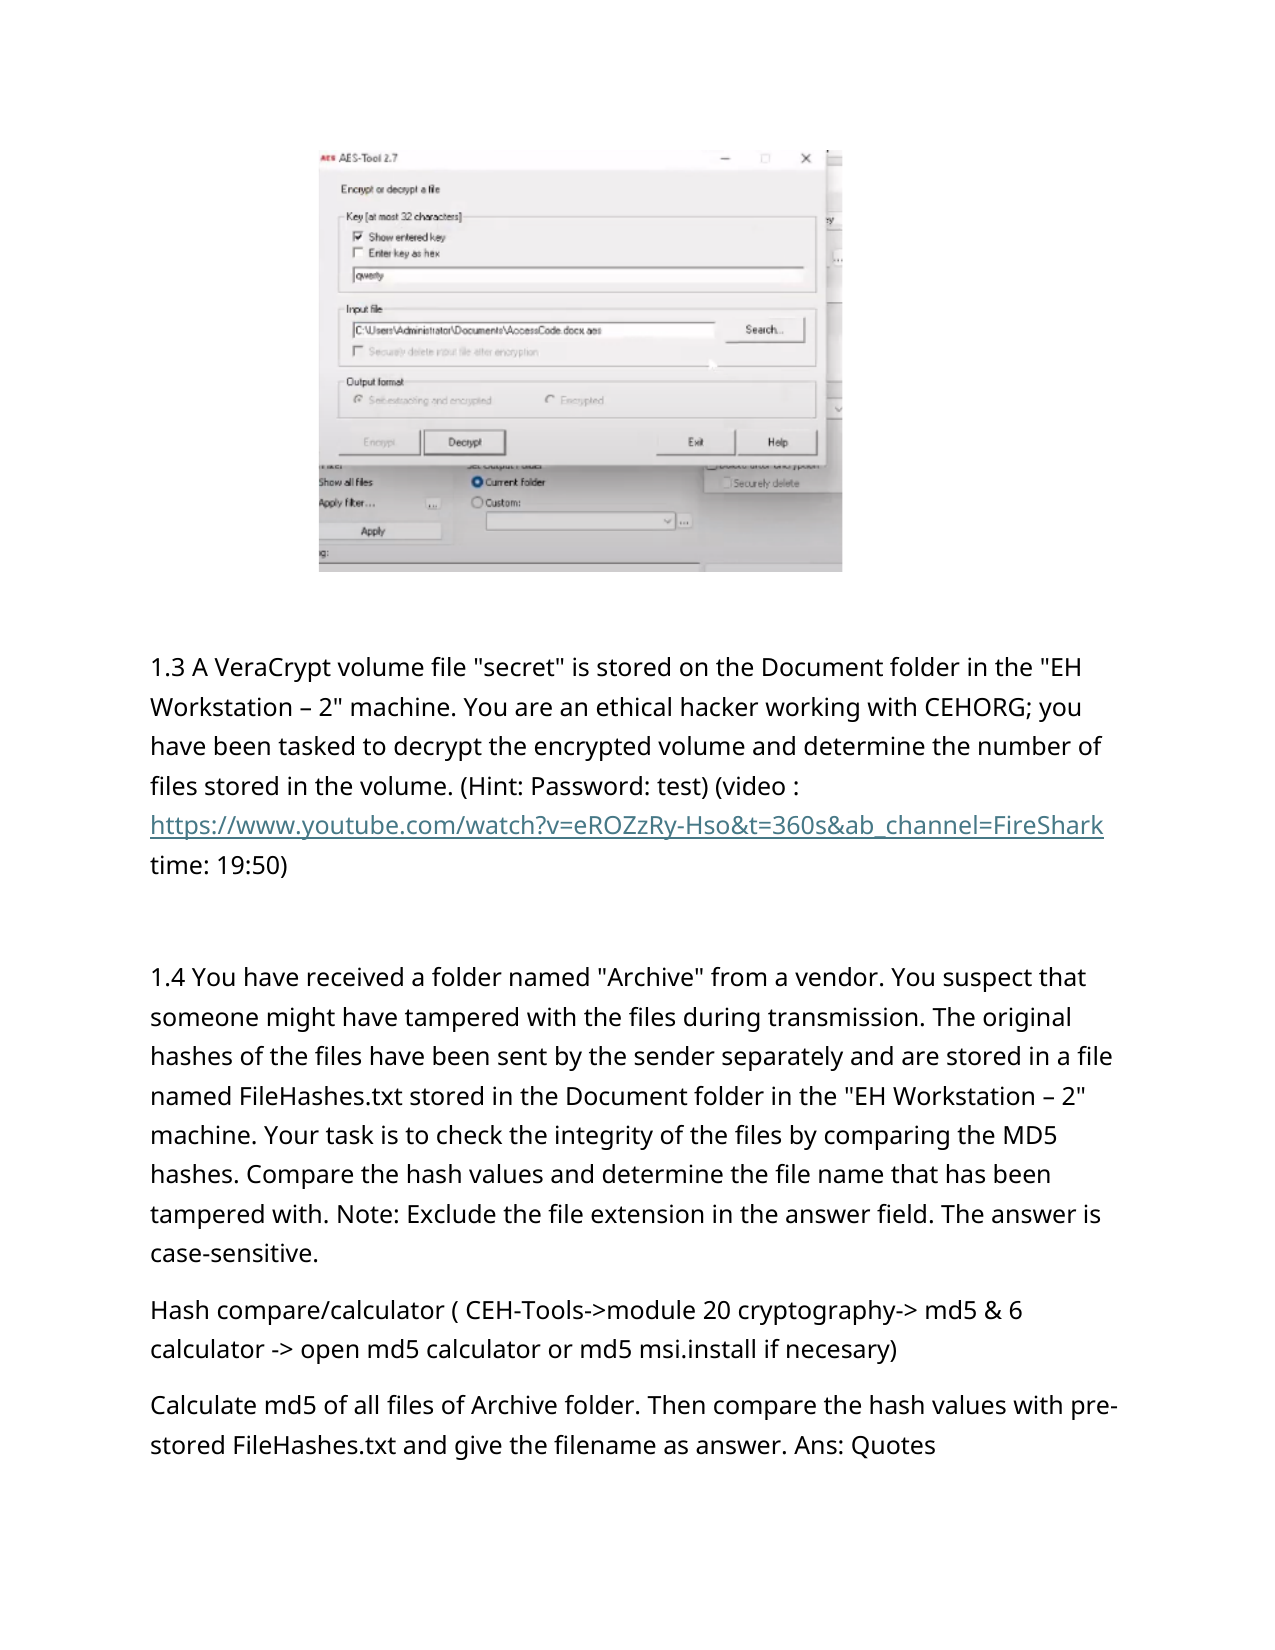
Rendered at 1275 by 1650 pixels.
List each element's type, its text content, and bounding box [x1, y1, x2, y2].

text 1.3 A VeraCrypt volume file "secret" is stored on the Document folder in the "EH Workstation – 2" machine. You are an ethical hacker working with CEHORG; you have been tasked to decrypt the encrypted volume and determine the number of files stored in the volume. (Hint: Password: test) (video : https://www.youtube.com/watch?v=eROZzRy-Hso&t=360s&ab_channel=FireShark time: 19:50) [150, 650, 1125, 882]
text Calculate md5 of all files of Archive folder. Then compare the hash values with pre-stored FileHashes.txt and give the filename as answer. Ans: Quotes [150, 1388, 1125, 1461]
text 1.4 You have received a folder named "Archive" from a vendor. You suspect that someone might have tampered with the files during transmission. The original hashes of the files have been sent by the sender separately and are stored in a file named FileHashes.txt stored in the Document folder in the "EH Workstation – 2" machine. Your task is to check the integrity of the files by comparing the MD5 hashes. Compare the hash values and determine the file name that has been tampered with. Note: Exclude the file extension in the answer field. The answer is case-sensitive. [150, 960, 1125, 1270]
text Hash compare/calculator ( CEH-Tools->module 20 cryptography-> md5 & 6 calculator -> open md5 calculator or md5 msi.install if necesary) [150, 1292, 1125, 1366]
